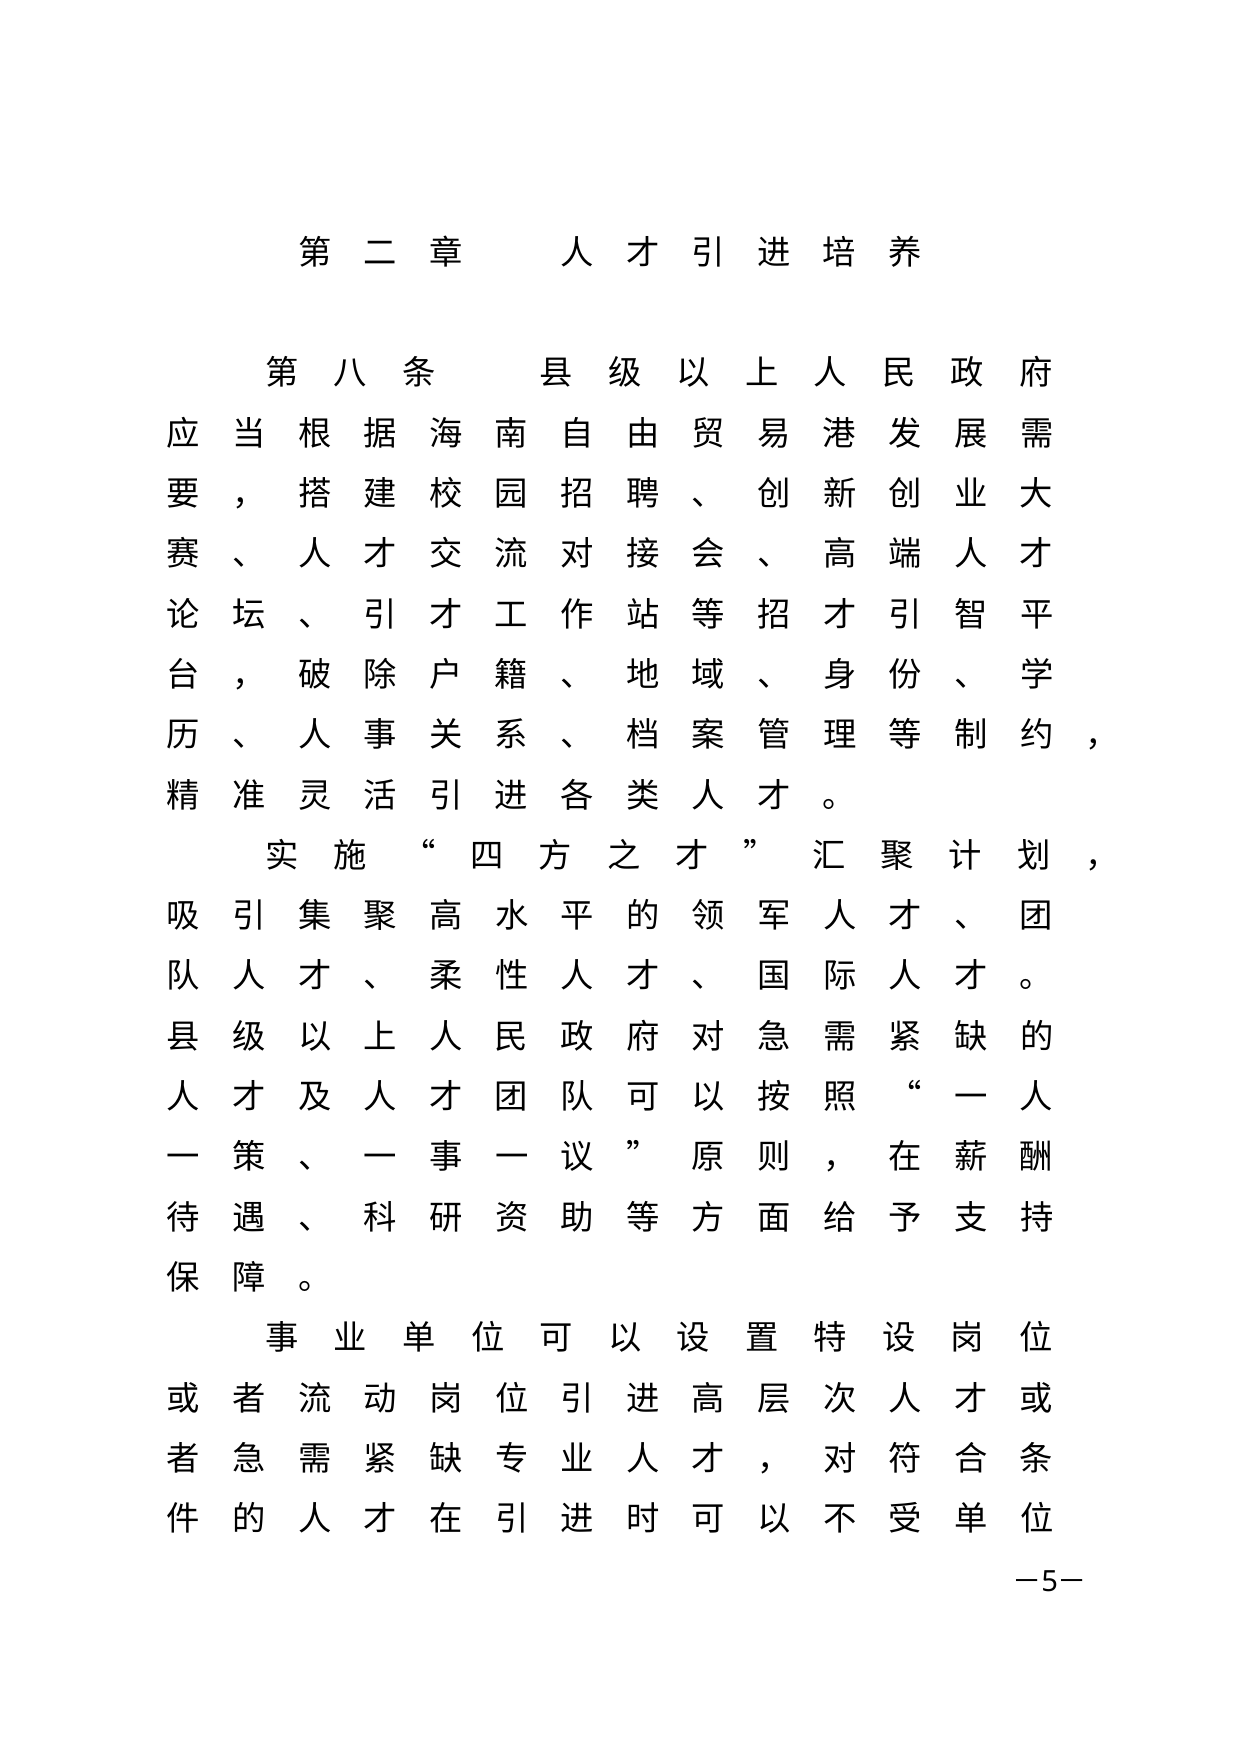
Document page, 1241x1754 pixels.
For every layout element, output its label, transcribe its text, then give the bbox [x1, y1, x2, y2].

text 实施“四方之才”汇聚计划，吸引集聚高水平的领军人才、团队人才、柔性人才、国际人才。县级以上人民政府对急需紧缺的人才及人才团队可以按照“一人一策、一事一议”原则，在薪酬待遇、科研资助等方面给予支持保障。 [167, 823, 1085, 1305]
text 第二章 人才引进培养 [167, 219, 1085, 280]
text 事业单位可以设置特设岗位或者流动岗位引进高层次人才或者急需紧缺专业人才，对符合条件的人才在引进时可以不受单位岗位总量、最高等级和结构比例的限制。 [167, 1305, 1085, 1546]
text 第八条 县级以上人民政府应当根据海南自由贸易港发展需要，搭建校园招聘、创新创业大赛、人才交流对接会、高端人才论坛、引才工作站等招才引智平台，破除户籍、地域、身份、学历、人事关系、档案管理等制约，精准灵活引进各类人才。 [167, 340, 1085, 823]
